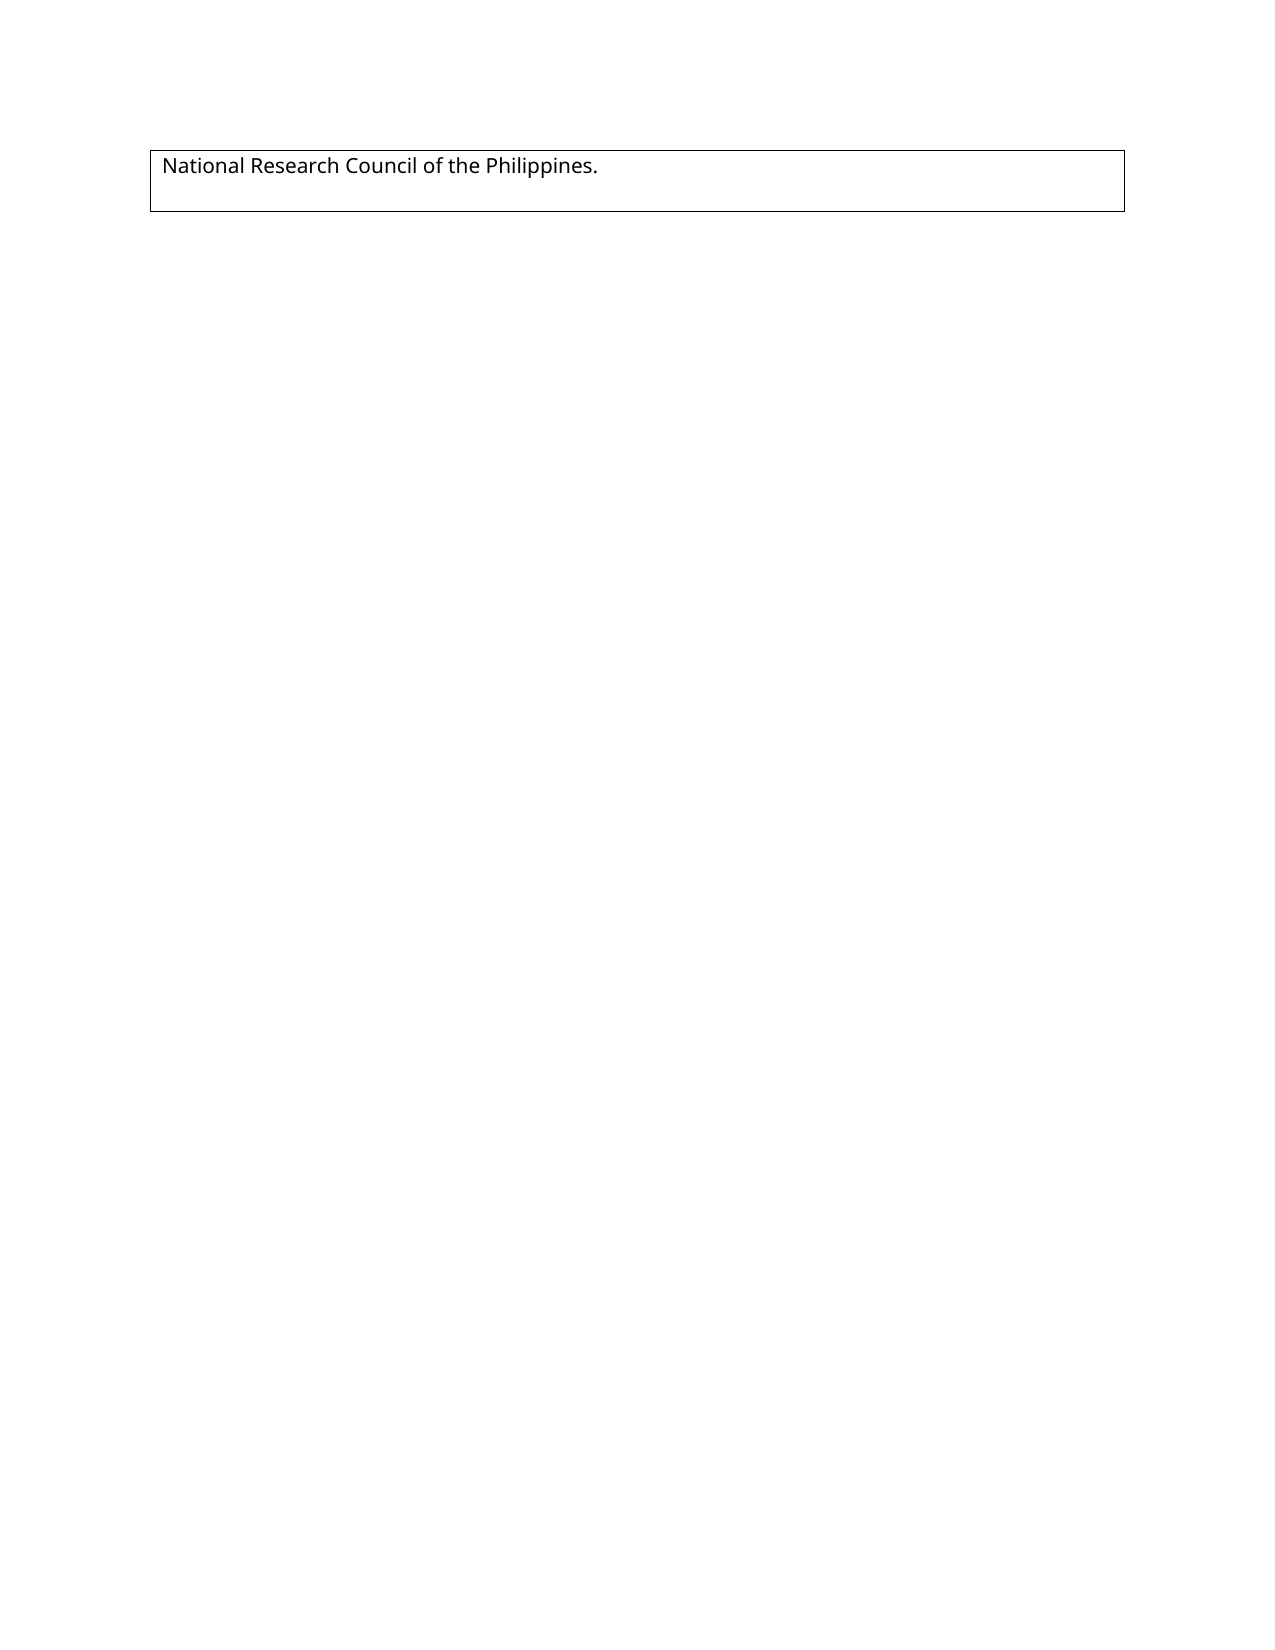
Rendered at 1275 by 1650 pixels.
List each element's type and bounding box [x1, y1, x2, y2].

table_header [151, 151, 1124, 211]
